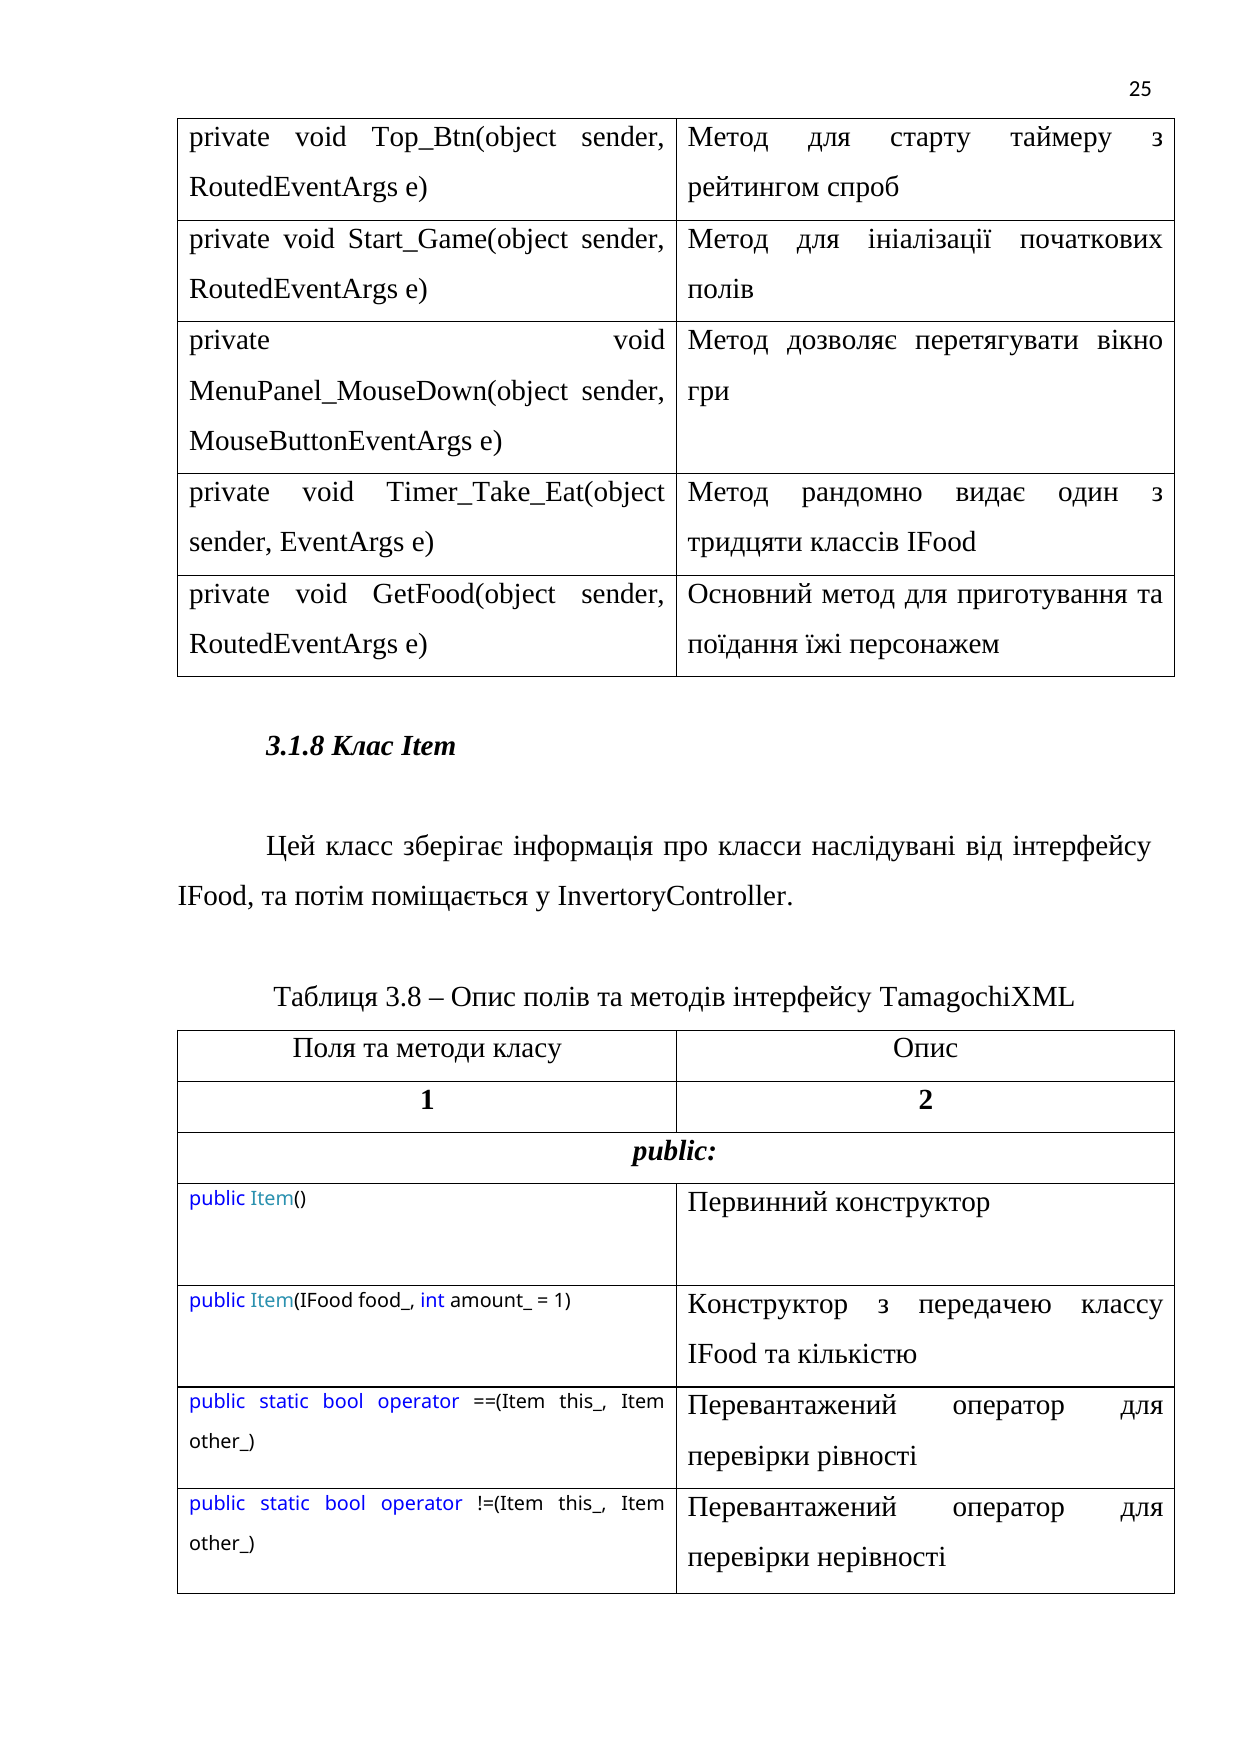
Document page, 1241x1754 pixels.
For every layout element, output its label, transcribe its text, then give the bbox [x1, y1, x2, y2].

table_cell Конструктор з передачею классу IFood та кількістю [677, 1286, 1174, 1386]
table_cell private void MenuPanel_MouseDown(object sender, MouseButtonEventArgs e) [178, 322, 676, 473]
table_cell Метод для ініалізації початкових полів [677, 221, 1174, 321]
text Таблиця 3.8 – Опис полів та методів інтерфейсу TamagochiXML [177, 979, 1152, 1013]
table_header Поля та методи класу [178, 1031, 676, 1081]
table_cell private void Timer_Take_Eat(object sender, EventArgs e) [178, 474, 676, 575]
table_header Опис [677, 1031, 1174, 1081]
table_cell private void Start_Game(object sender, RoutedEventArgs e) [178, 221, 676, 321]
table_cell private void Top_Btn(object sender, RoutedEventArgs e) [178, 119, 676, 220]
table_cell public static bool operator ==(Item this_, Item other_) [178, 1388, 676, 1488]
table_cell 2 [677, 1082, 1174, 1132]
table_cell public Item() [178, 1184, 676, 1285]
text Цей класс зберігає інформація про класси наслідувані від інтерфейсу IFood, та потім поміщається у InvertoryController. [177, 828, 1152, 912]
title 3.1.8 Клас Item [177, 728, 1152, 761]
table_cell Метод для старту таймеру з рейтингом спроб [677, 119, 1174, 220]
table_cell Перевантажений оператор для перевірки нерівності [677, 1489, 1174, 1593]
table_cell Первинний конструктор [677, 1184, 1174, 1285]
table_cell Метод дозволяє перетягувати вікно гри [677, 322, 1174, 473]
table_cell public static bool operator !=(Item this_, Item other_) [178, 1489, 676, 1593]
table_cell Метод рандомно видає один з тридцяти классів IFood [677, 474, 1174, 575]
table_cell public: [178, 1133, 1174, 1183]
table_cell Перевантажений оператор для перевірки рівності [677, 1388, 1174, 1488]
table_cell public Item(IFood food_, int amount_ = 1) [178, 1286, 676, 1386]
table_cell Основний метод для приготування та поїдання їжі персонажем [677, 576, 1174, 676]
table_cell 1 [178, 1082, 676, 1132]
table_cell private void GetFood(object sender, RoutedEventArgs e) [178, 576, 676, 676]
